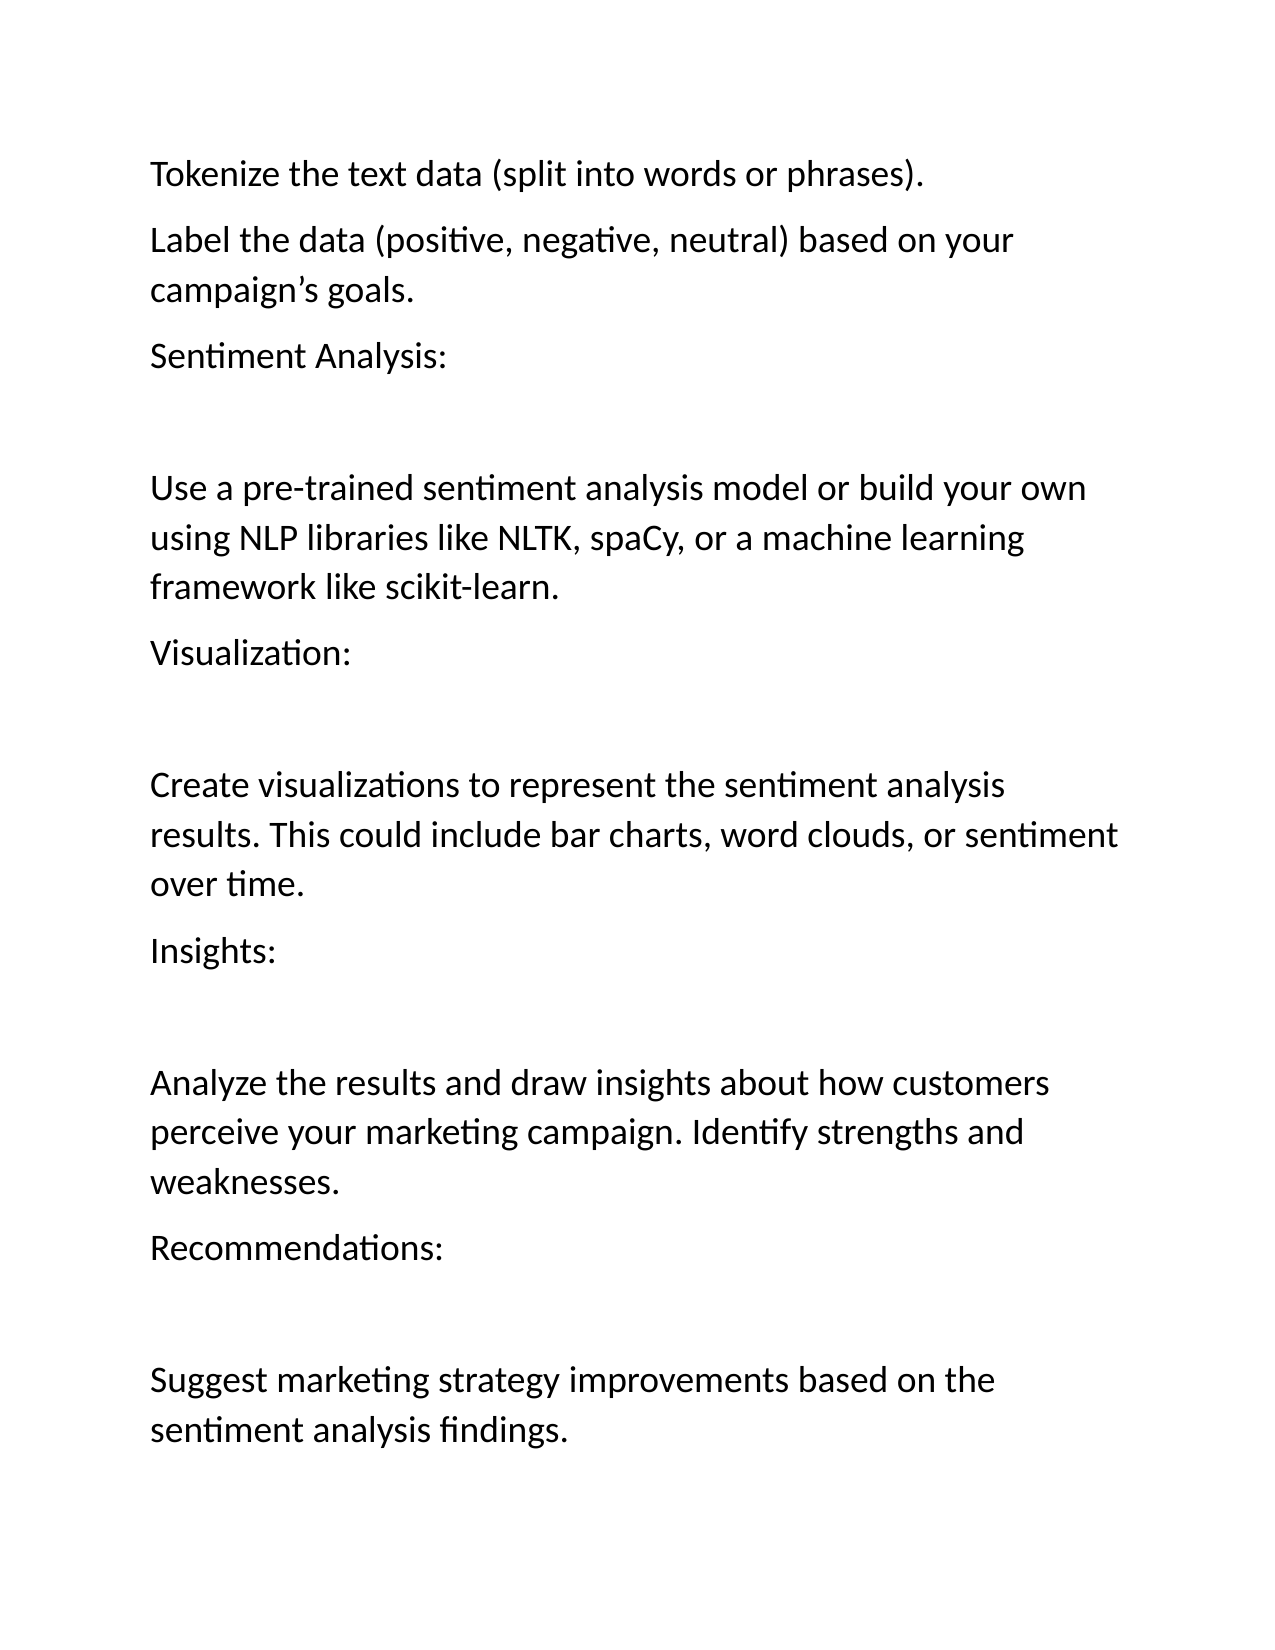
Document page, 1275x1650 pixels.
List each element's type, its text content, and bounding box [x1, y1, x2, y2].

text Analyze the results and draw insights about how customers perceive your marketing campaign. Identify strengths and weaknesses. [150, 1059, 1125, 1204]
text Use a pre-trained sentiment analysis model or build your own using NLP libraries like NLTK, spaCy, or a machine learning framework like scikit-learn. [150, 464, 1125, 609]
text Suggest marketing strategy improvements based on the sentiment analysis findings. [150, 1356, 1125, 1452]
text Sentiment Analysis: [150, 332, 1125, 378]
text Recommendations: [150, 1224, 1125, 1270]
text Label the data (positive, negative, neutral) based on your campaign’s goals. [150, 216, 1125, 311]
text Visualization: [150, 629, 1125, 675]
text Insights: [150, 927, 1125, 972]
text Tokenize the text data (split into words or phrases). [150, 150, 1125, 196]
text Create visualizations to represent the sentiment analysis results. This could include bar charts, word clouds, or sentiment over time. [150, 761, 1125, 906]
